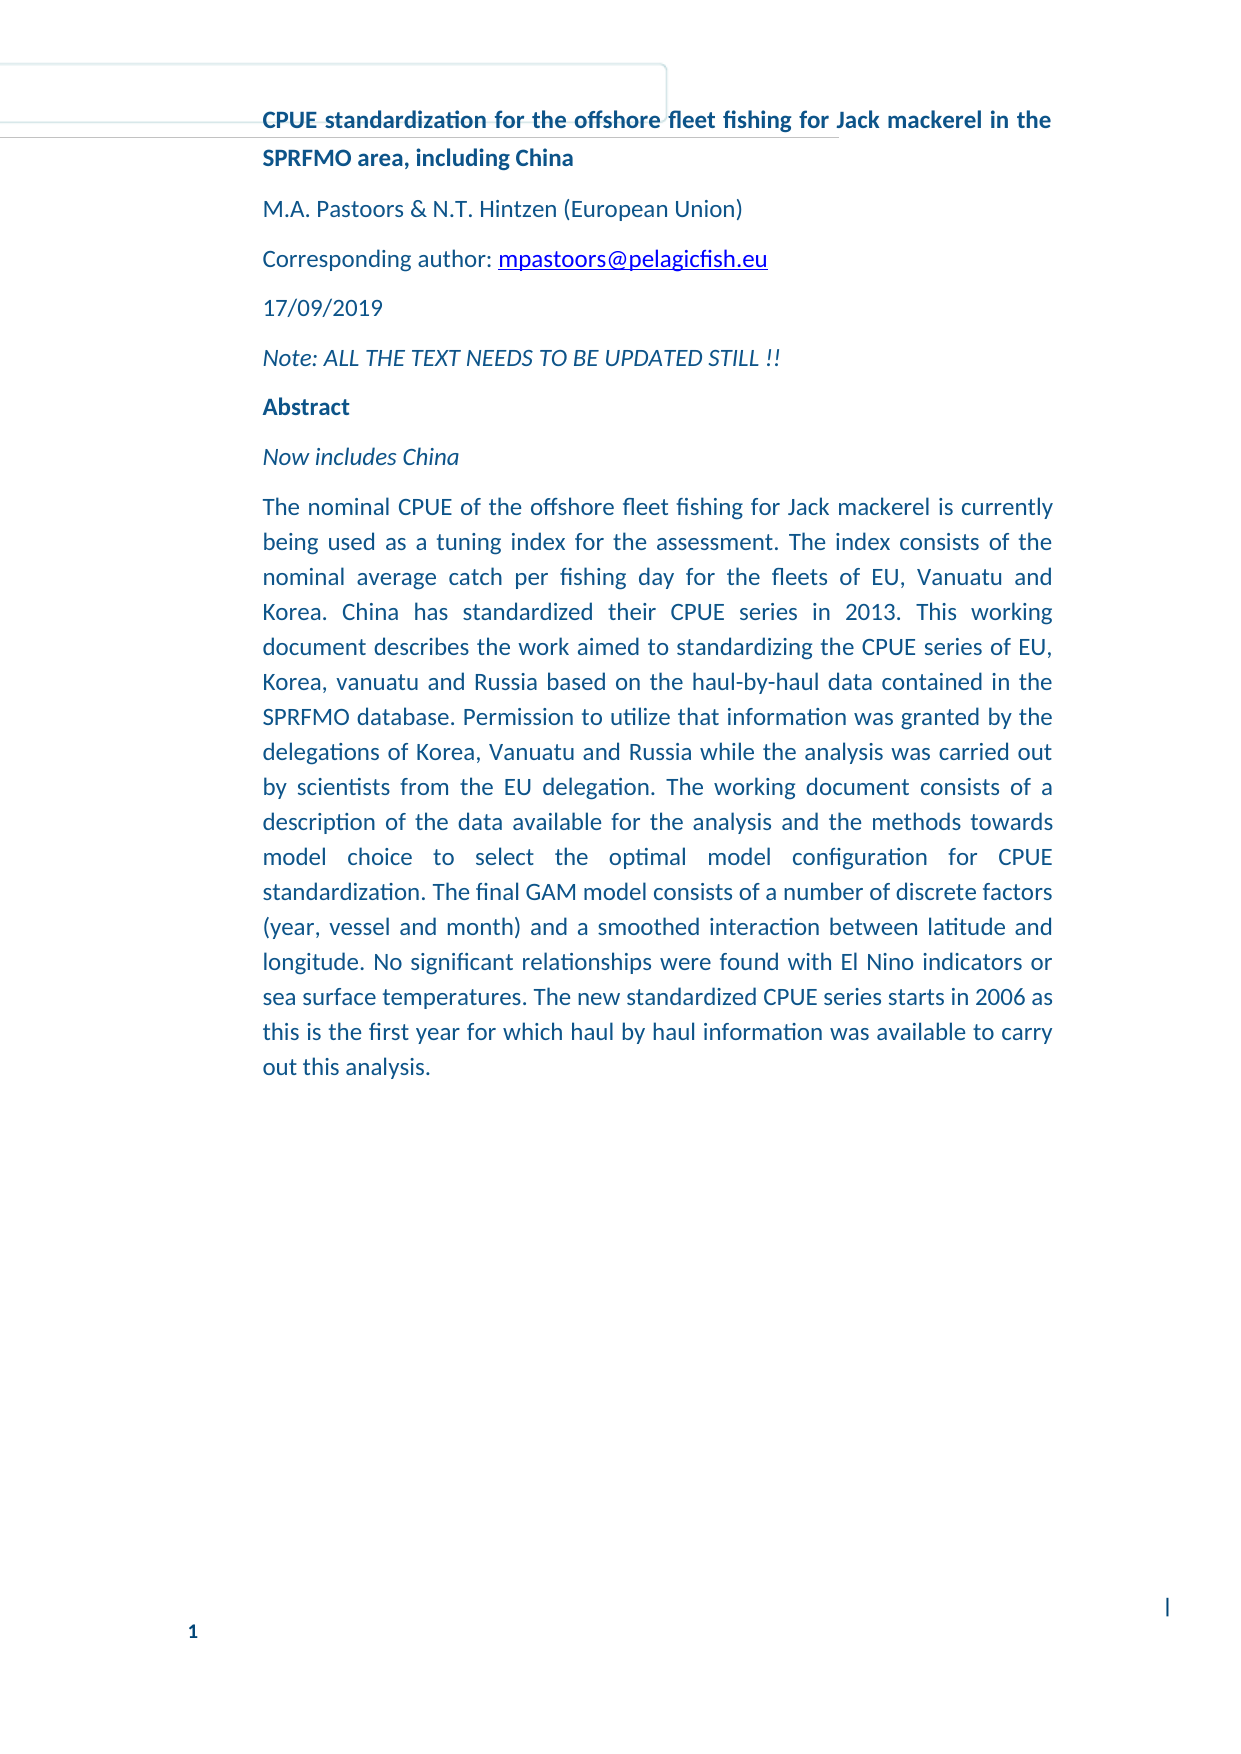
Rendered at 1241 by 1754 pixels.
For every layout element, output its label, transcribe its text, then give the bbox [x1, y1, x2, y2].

text Abstract [262, 392, 1053, 422]
text Now includes China [262, 441, 1053, 472]
text M.A. Pastoors & N.T. Hintzen (European Union) [262, 193, 1053, 224]
text The nominal CPUE of the offshore fleet fishing for Jack mackerel is currently being used as a tuning index for the assessment. The index consists of the nominal average catch per fishing day for the fleets of EU, Vanuatu and Korea. China has standardized their CPUE series in 2013. This working document describes the work aimed to standardizing the CPUE series of EU, Korea, vanuatu and Russia based on the haul-by-haul data contained in the SPRFMO database. Permission to utilize that information was granted by the delegations of Korea, Vanuatu and Russia while the analysis was carried out by scientists from the EU delegation. The working document consists of a description of the data available for the analysis and the methods towards model choice to select the optimal model configuration for CPUE standardization. The final GAM model consists of a number of discrete factors (year, vessel and month) and a smoothed interaction between latitude and longitude. No significant relationships were found with El Nino indicators or sea surface temperatures. The new standardized CPUE series starts in 2006 as this is the first year for which haul by haul information was available to carry out this analysis. [262, 491, 1053, 1081]
text 17/09/2019 [262, 292, 1053, 323]
text Note: ALL THE TEXT NEEDS TO BE UPDATED STILL !! [262, 342, 1053, 372]
text Corresponding author: mpastoors@pelagicfish.eu [262, 243, 1053, 273]
picture [0, 21, 839, 139]
